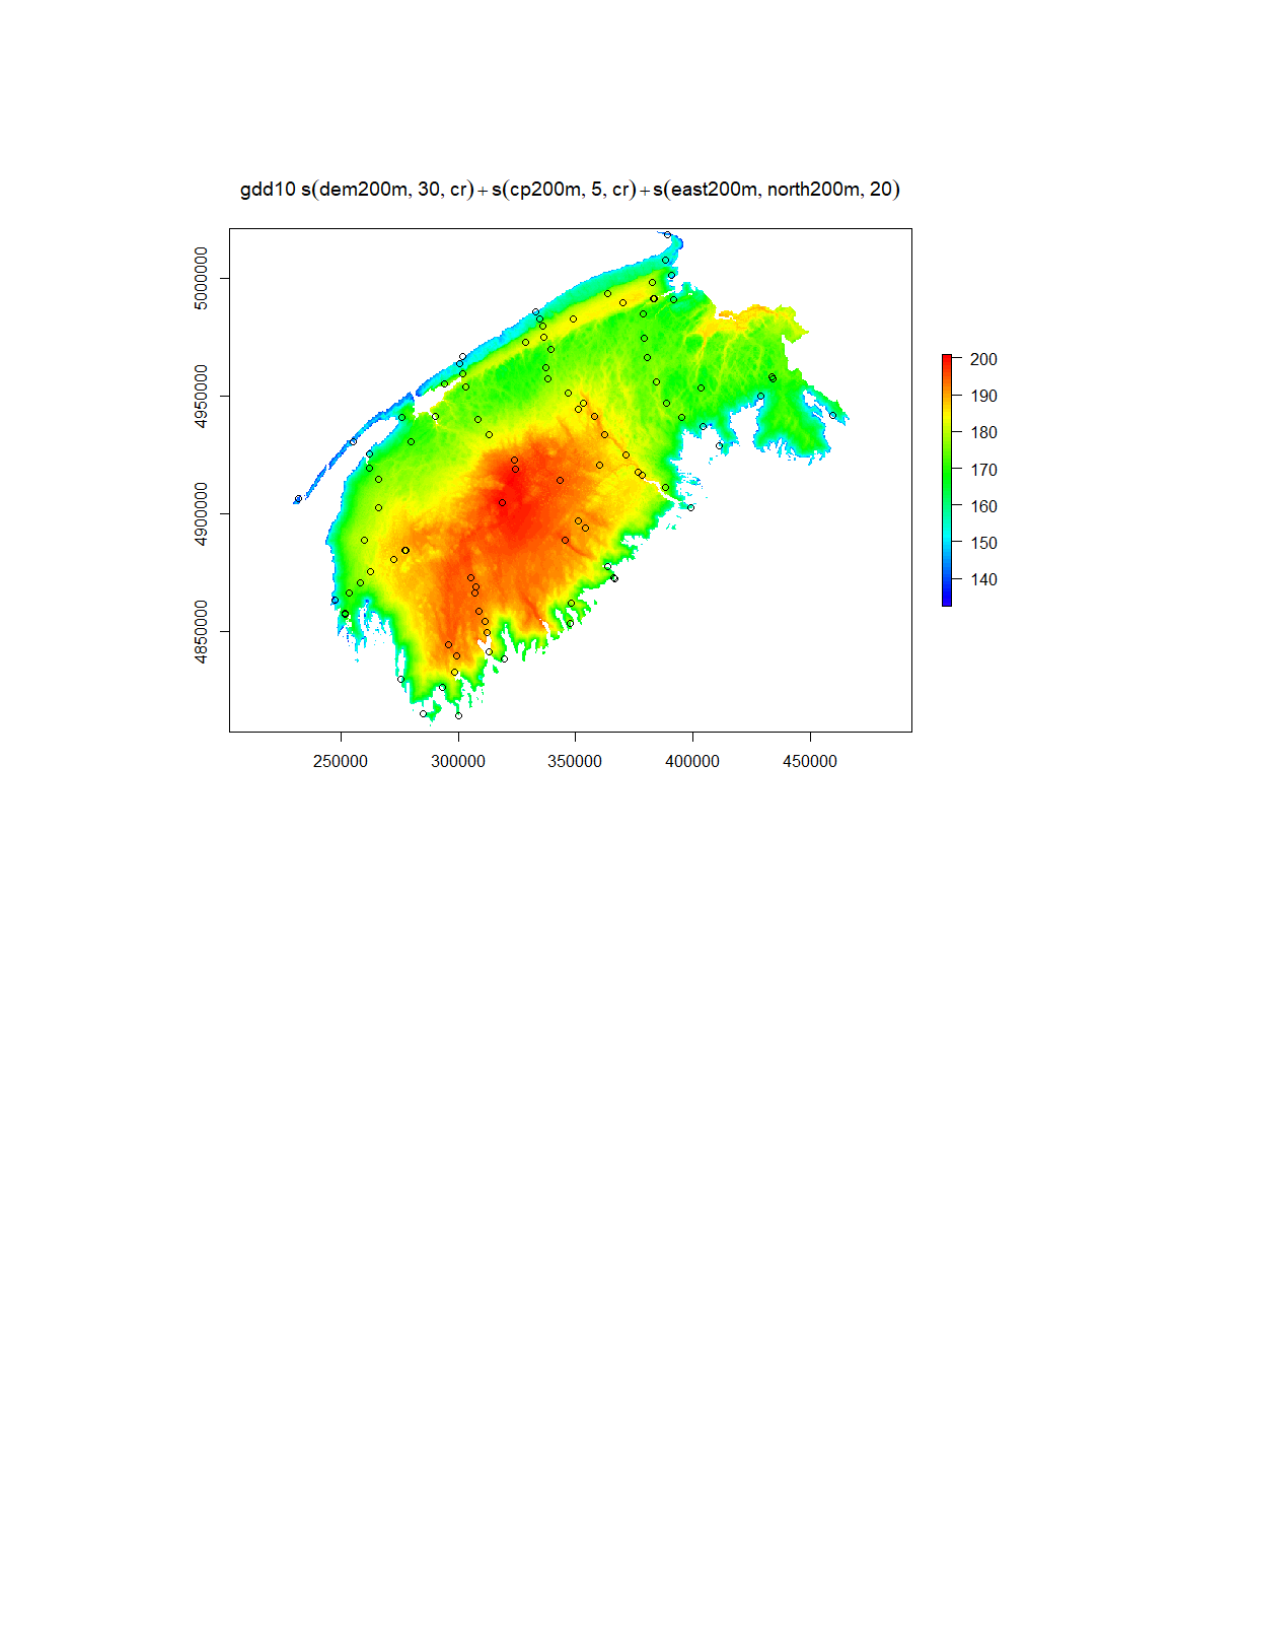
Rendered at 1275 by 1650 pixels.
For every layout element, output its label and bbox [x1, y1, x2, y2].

picture [150, 150, 1025, 831]
